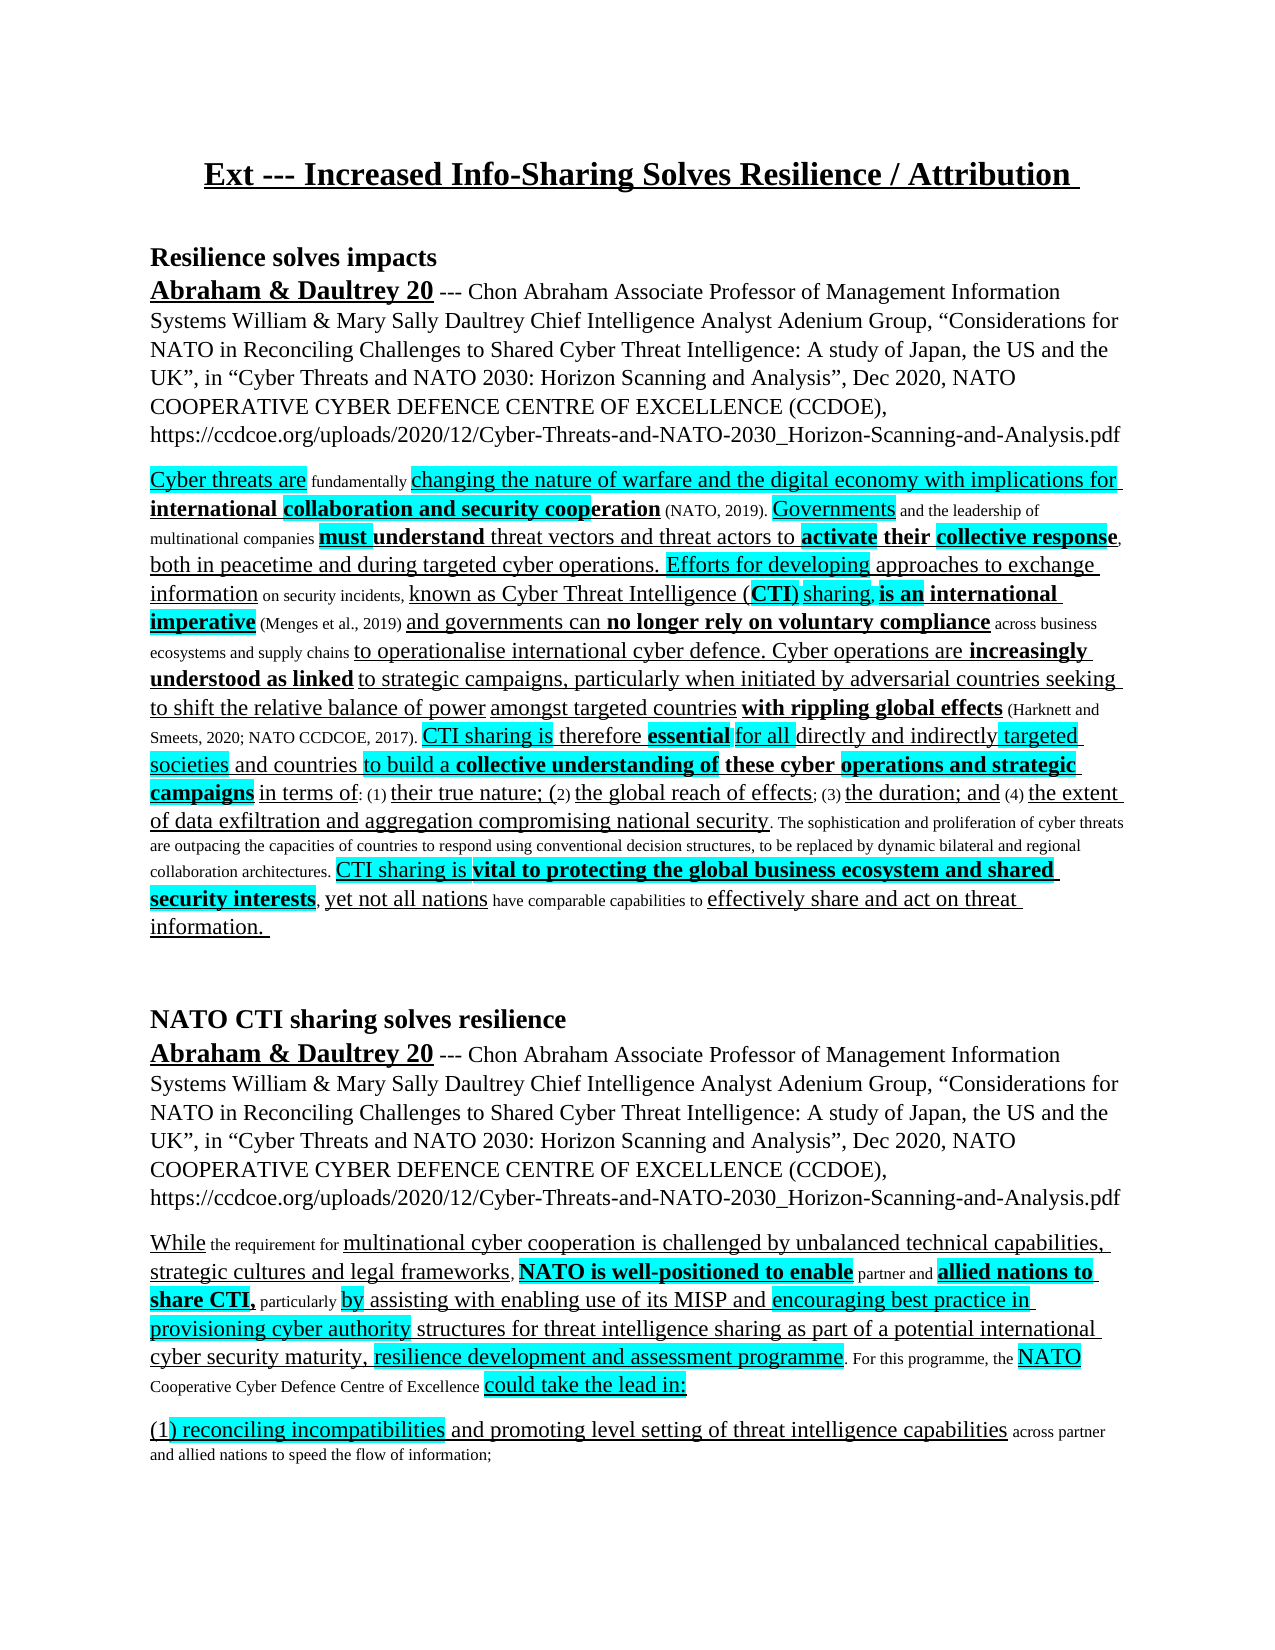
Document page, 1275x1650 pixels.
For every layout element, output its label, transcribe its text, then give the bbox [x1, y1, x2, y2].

text Cyber threats are fundamentally changing the nature of warfare and the digital economy with implications for international collaboration and security cooperation (NATO, 2019). Governments and the leadership of multinational companies must understand threat vectors and threat actors to activate their collective response, both in peacetime and during targeted cyber operations. Efforts for developing approaches to exchange information on security incidents, known as Cyber Threat Intelligence (CTI) sharing, is an international imperative (Menges et al., 2019) and governments can no longer rely on voluntary compliance across business ecosystems and supply chains to operationalise international cyber defence. Cyber operations are increasingly understood as linked to strategic campaigns, particularly when initiated by adversarial countries seeking to shift the relative balance of power amongst targeted countries with rippling global effects (Harknett and Smeets, 2020; NATO CCDCOE, 2017). CTI sharing is therefore essential for all directly and indirectly targeted societies and countries to build a collective understanding of these cyber operations and strategic campaigns in terms of: (1) their true nature; (2) the global reach of effects; (3) the duration; and (4) the extent of data exfiltration and aggregation compromising national security. The sophistication and proliferation of cyber threats are outpacing the capacities of countries to respond using conventional decision structures, to be replaced by dynamic bilateral and regional collaboration architectures. CTI sharing is vital to protecting the global business ecosystem and shared security interests, yet not all nations have comparable capabilities to effectively share and act on threat information. [150, 466, 1125, 940]
text Abraham & Daultrey 20 --- Chon Abraham Associate Professor of Management Information Systems William & Mary Sally Daultrey Chief Intelligence Analyst Adenium Group, “Considerations for NATO in Reconciling Challenges to Shared Cyber Threat Intelligence: A study of Japan, the US and the UK”, in “Cyber Threats and NATO 2030: Horizon Scanning and Analysis”, Dec 2020, NATO COOPERATIVE CYBER DEFENCE CENTRE OF EXCELLENCE (CCDOE), https://ccdcoe.org/uploads/2020/12/Cyber-Threats-and-NATO-2030_Horizon-Scanning-and-Analysis.pdf [150, 1037, 1125, 1211]
text (1) reconciling incompatibilities and promoting level setting of threat intelligence capabilities across partner and allied nations to speed the flow of information; [150, 1417, 1125, 1463]
subtitle NATO CTI sharing solves resilience [150, 1004, 1125, 1035]
text While the requirement for multinational cyber cooperation is challenged by unbalanced technical capabilities, strategic cultures and legal frameworks, NATO is well-positioned to enable partner and allied nations to share CTI, particularly by assisting with enabling use of its MISP and encouraging best practice in provisioning cyber authority structures for threat intelligence sharing as part of a potential international cyber security maturity, resilience development and assessment programme. For this programme, the NATO Cooperative Cyber Defence Centre of Excellence could take the lead in: [150, 1229, 1125, 1398]
subtitle Resilience solves impacts [150, 241, 1125, 272]
text Abraham & Daultrey 20 --- Chon Abraham Associate Professor of Management Information Systems William & Mary Sally Daultrey Chief Intelligence Analyst Adenium Group, “Considerations for NATO in Reconciling Challenges to Shared Cyber Threat Intelligence: A study of Japan, the US and the UK”, in “Cyber Threats and NATO 2030: Horizon Scanning and Analysis”, Dec 2020, NATO COOPERATIVE CYBER DEFENCE CENTRE OF EXCELLENCE (CCDOE), https://ccdcoe.org/uploads/2020/12/Cyber-Threats-and-NATO-2030_Horizon-Scanning-and-Analysis.pdf [150, 274, 1125, 447]
subtitle Ext --- Increased Info-Sharing Solves Resilience / Attribution [150, 154, 1125, 192]
